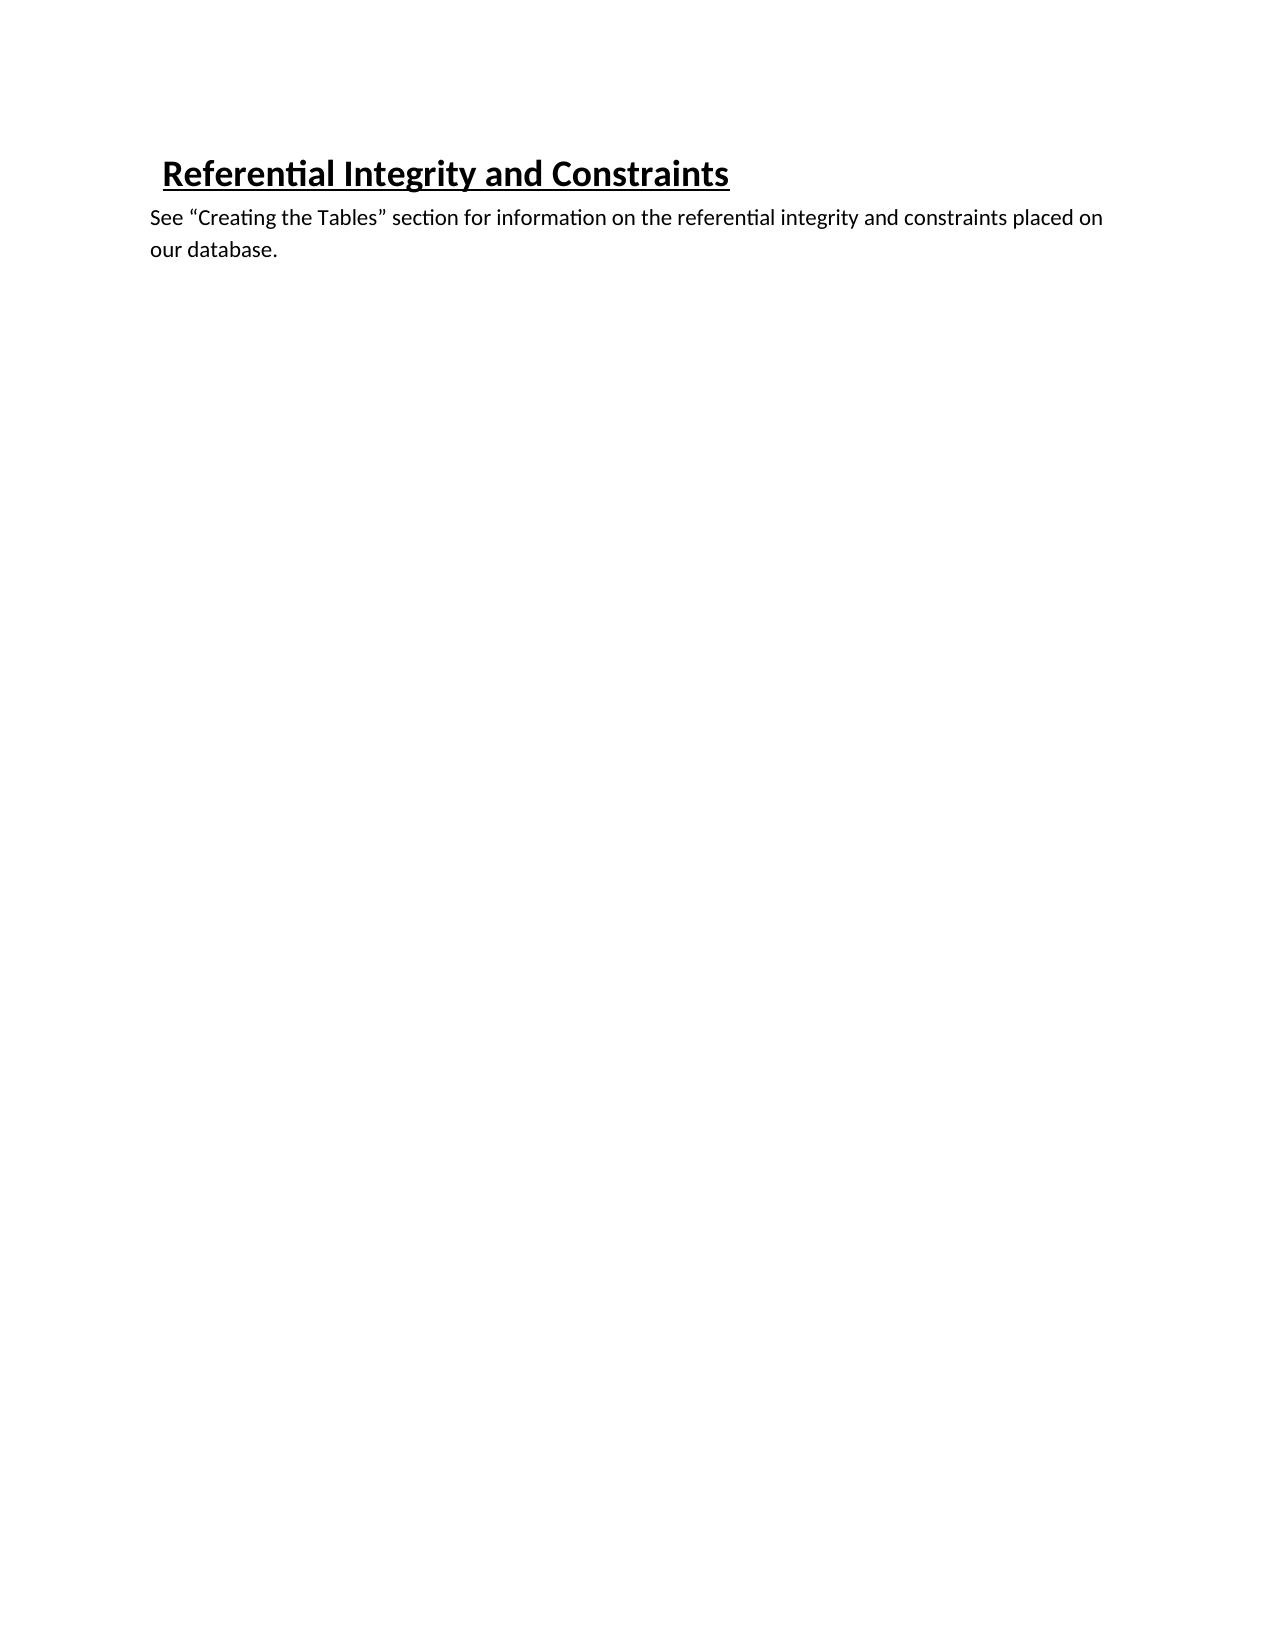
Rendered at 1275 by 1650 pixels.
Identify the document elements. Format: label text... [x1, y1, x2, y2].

subtitle Referential Integrity and Constraints [150, 150, 1214, 196]
text See “Creating the Tables” section for information on the referential integrity and constraints placed on our database. [150, 203, 1125, 263]
